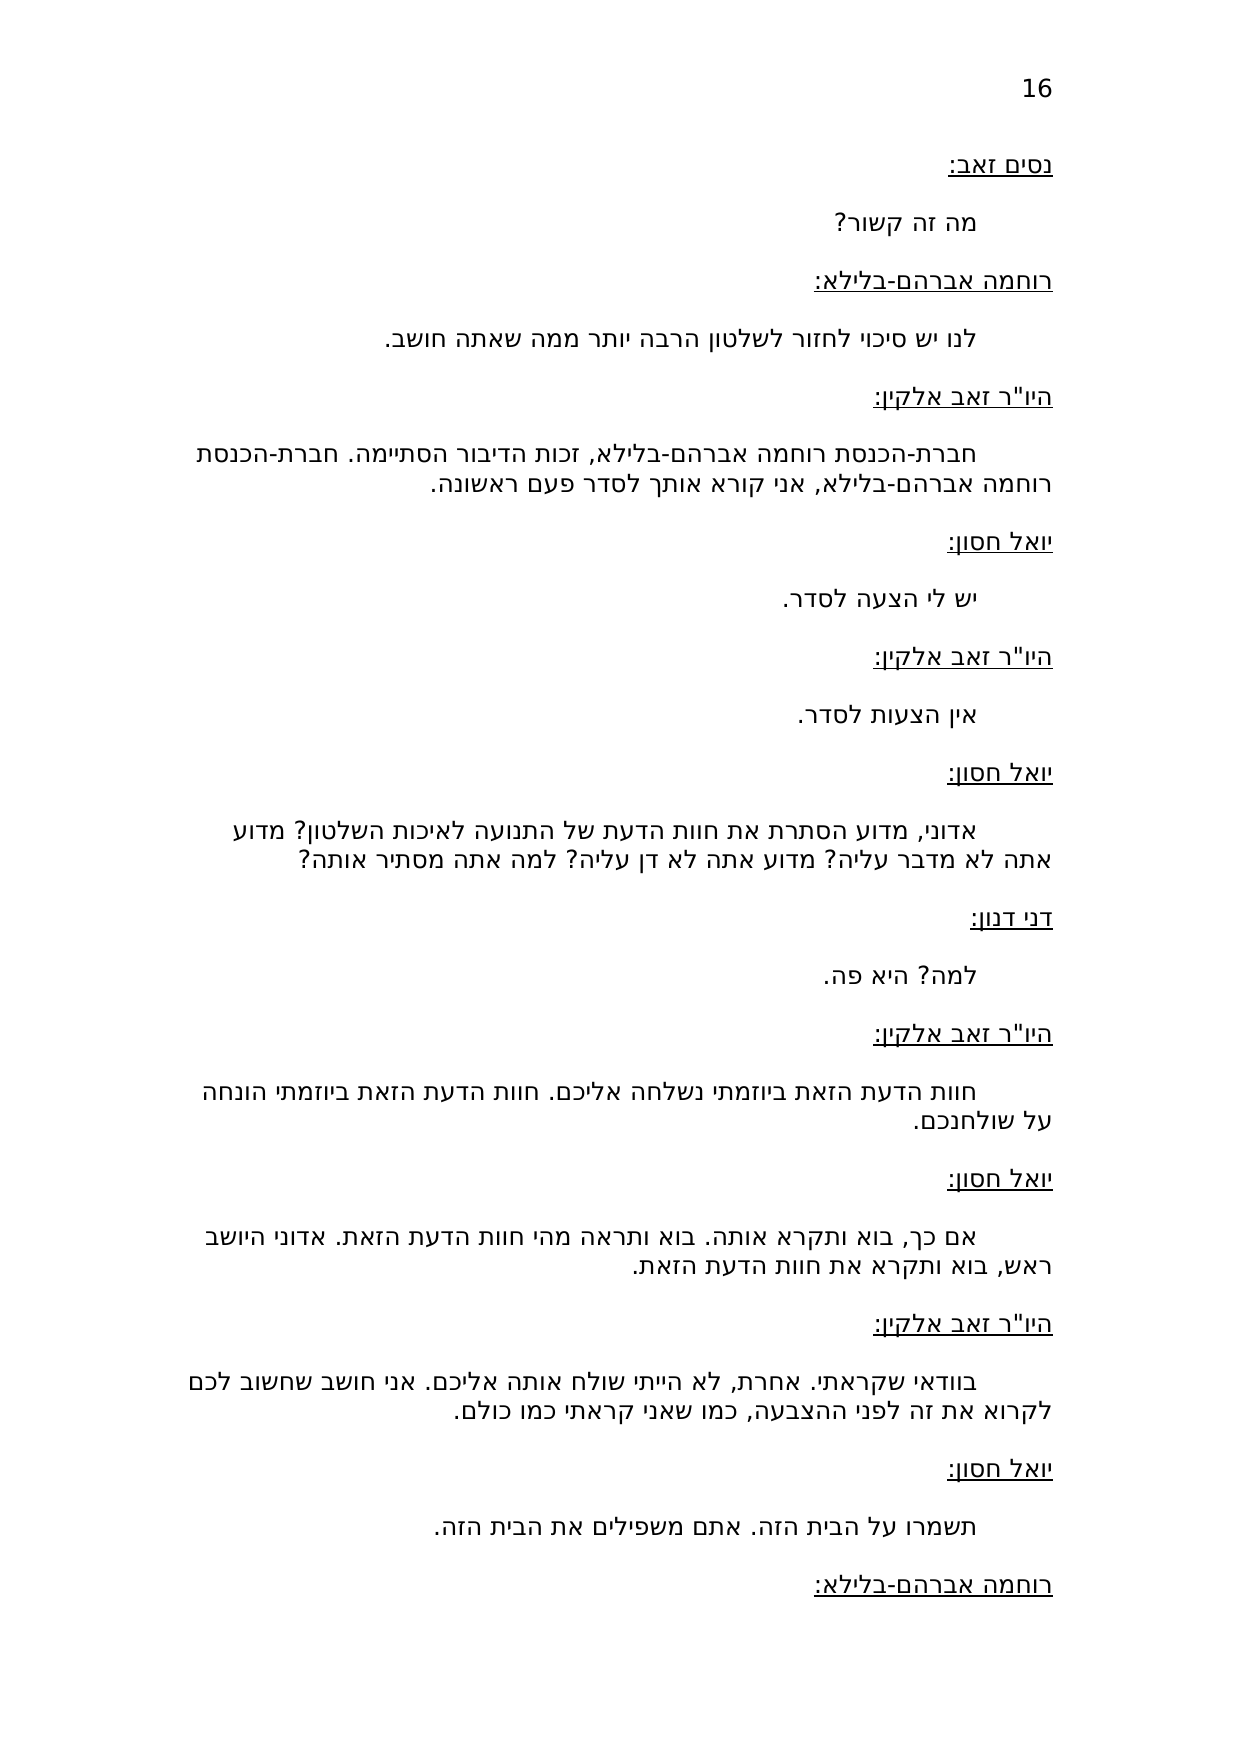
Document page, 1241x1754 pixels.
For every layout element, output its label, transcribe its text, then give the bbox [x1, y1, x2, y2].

text יואל חסון: [187, 758, 1053, 787]
text רוחמה אברהם-בלילא: [187, 266, 1053, 295]
text תשמרו על הבית הזה. אתם משפילים את הבית הזה. [187, 1512, 1053, 1541]
text למה? היא פה. [187, 961, 1053, 990]
text היו"ר זאב אלקין: [187, 1019, 1053, 1048]
text לנו יש סיכוי לחזור לשלטון הרבה יותר ממה שאתה חושב. [187, 324, 1053, 353]
text חברת-הכנסת רוחמה אברהם-בלילא, זכות הדיבור הסתיימה. חברת-הכנסת רוחמה אברהם-בלילא, אני קורא אותך לסדר פעם ראשונה. [187, 439, 1053, 498]
text יש לי הצעה לסדר. [187, 584, 1053, 614]
text היו"ר זאב אלקין: [187, 1309, 1053, 1338]
text אם כך, בוא ותקרא אותה. בוא ותראה מהי חוות הדעת הזאת. אדוני היושב ראש, בוא ותקרא את חוות הדעת הזאת. [187, 1222, 1053, 1280]
text אדוני, מדוע הסתרת את חוות הדעת של התנועה לאיכות השלטון? מדוע אתה לא מדבר עליה? מדוע אתה לא דן עליה? למה אתה מסתיר אותה? [187, 816, 1053, 874]
text אין הצעות לסדר. [187, 700, 1053, 729]
text יואל חסון: [187, 527, 1053, 556]
text נסים זאב: [187, 150, 1053, 179]
text יואל חסון: [187, 1454, 1053, 1483]
text היו"ר זאב אלקין: [187, 642, 1053, 672]
text מה זה קשור? [187, 208, 1053, 237]
text יואל חסון: [187, 1164, 1053, 1193]
text חוות הדעת הזאת ביוזמתי נשלחה אליכם. חוות הדעת הזאת ביוזמתי הונחה על שולחנכם. [187, 1077, 1053, 1135]
text בוודאי שקראתי. אחרת, לא הייתי שולח אותה אליכם. אני חושב שחשוב לכם לקרוא את זה לפני ההצבעה, כמו שאני קראתי כמו כולם. [187, 1367, 1053, 1425]
text דני דנון: [187, 903, 1053, 932]
text היו"ר זאב אלקין: [187, 382, 1053, 411]
text רוחמה אברהם-בלילא: [187, 1570, 1053, 1599]
